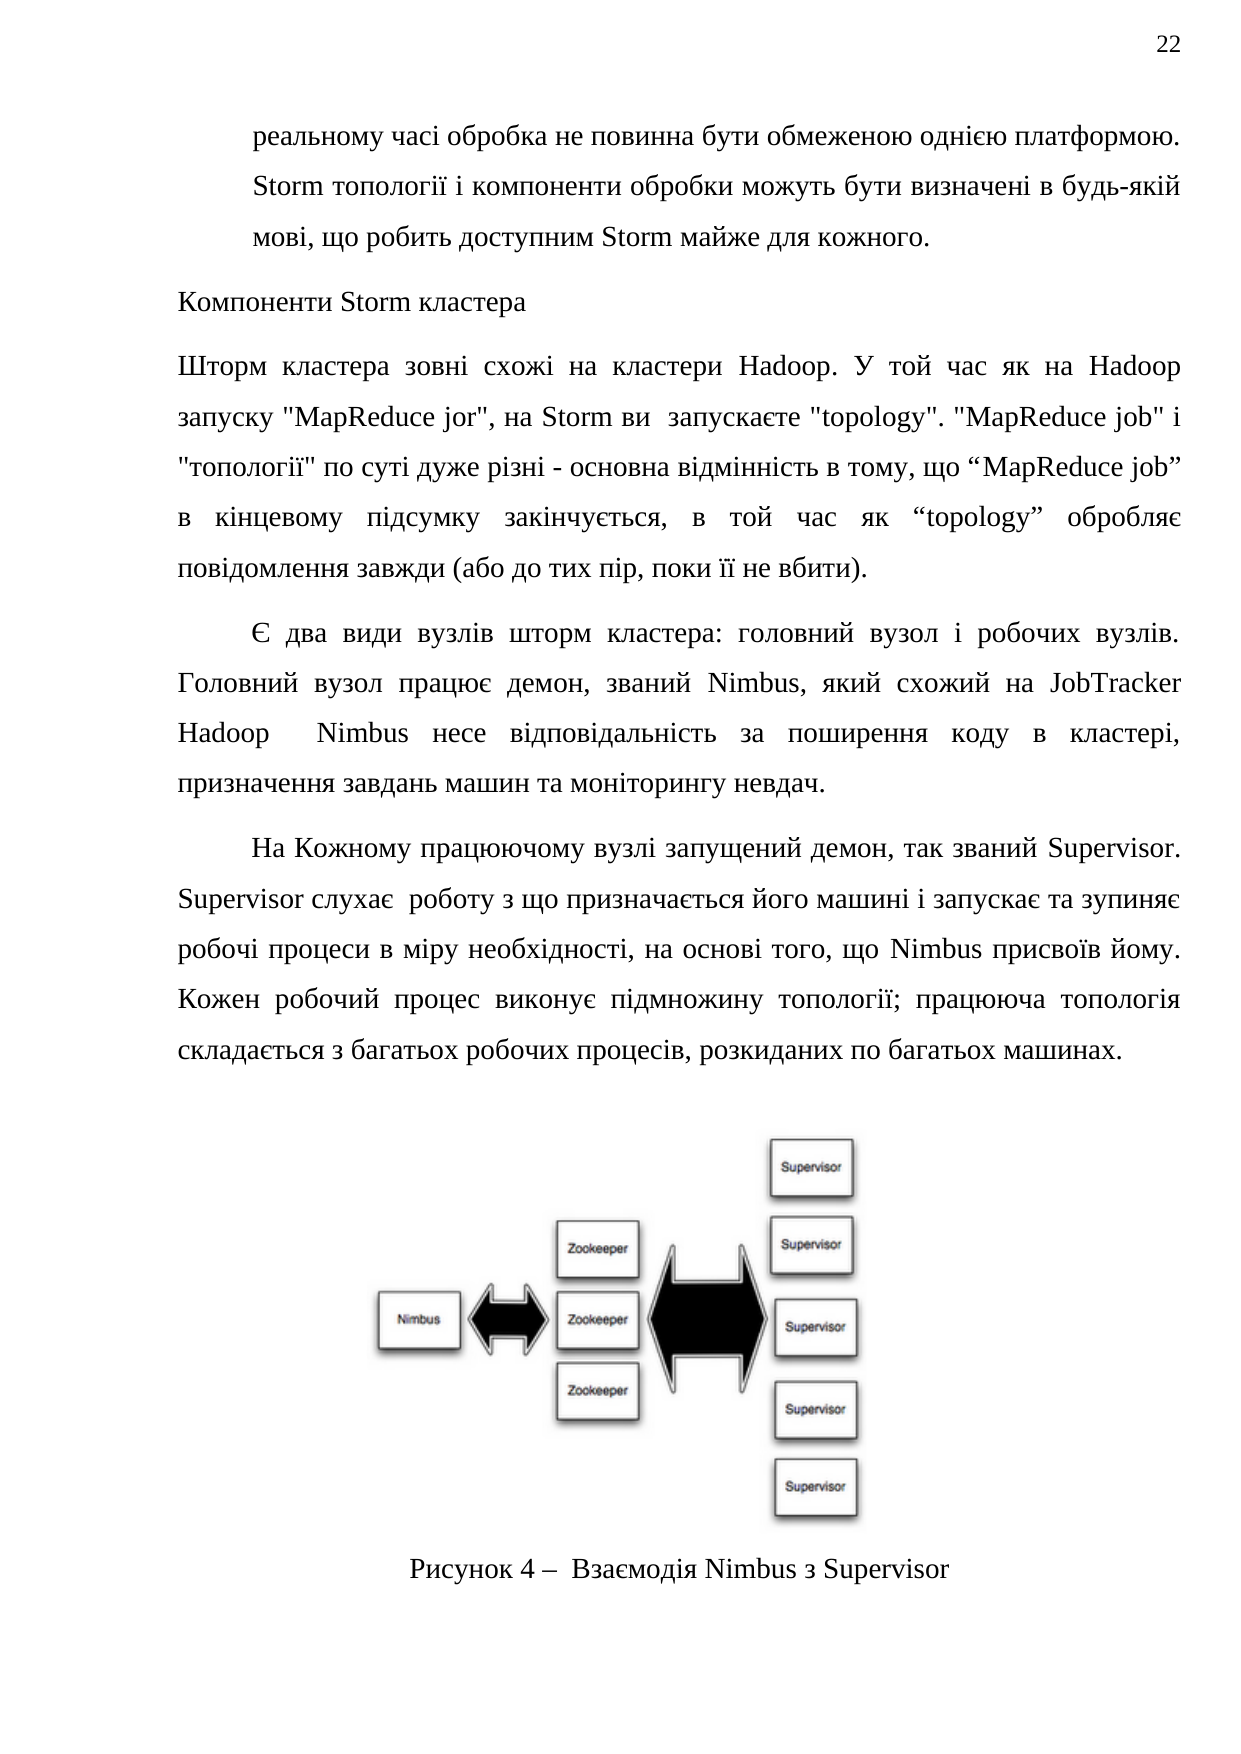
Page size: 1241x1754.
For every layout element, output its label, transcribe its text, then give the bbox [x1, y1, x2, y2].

text Є два види вузлів шторм кластера: головний вузол і робочих вузлів. Головний вузол працює демон, званий Nimbus, який схожий на JobTracker Hadoop Nimbus несе відповідальність за поширення коду в кластері, призначення завдань машин та моніторингу невдач. [177, 615, 1181, 799]
text На Кожному працюючому вузлі запущений демон, так званий Supervisor. Supervisor слухає роботу з що призначається його машині і запускає та зупиняє робочі процеси в міру необхідності, на основі того, що Nimbus присвоїв йому. Кожен робочий процес виконує підмножину топології; працююча топологія складається з багатьох робочих процесів, розкиданих по багатьох машинах. [177, 831, 1181, 1065]
text Компоненти Storm кластера [177, 284, 1181, 317]
picture [366, 1128, 867, 1534]
text Шторм кластера зовні схожі на кластери Hadoop. У той час як на Hadoop запуску "MapReduce jor", на Storm ви запускаєте "topology". "MapReduce job" і "топології" по суті дуже різні - основна відмінність в тому, що “MapReduce job” в кінцевому підсумку закінчується, в той час як “topology” обробляє повідомлення завжди (або до тих пір, поки її не вбити). [177, 348, 1181, 583]
text Рисунок 4 – Взаємодія Nimbus з Supervisor [177, 1551, 1181, 1584]
